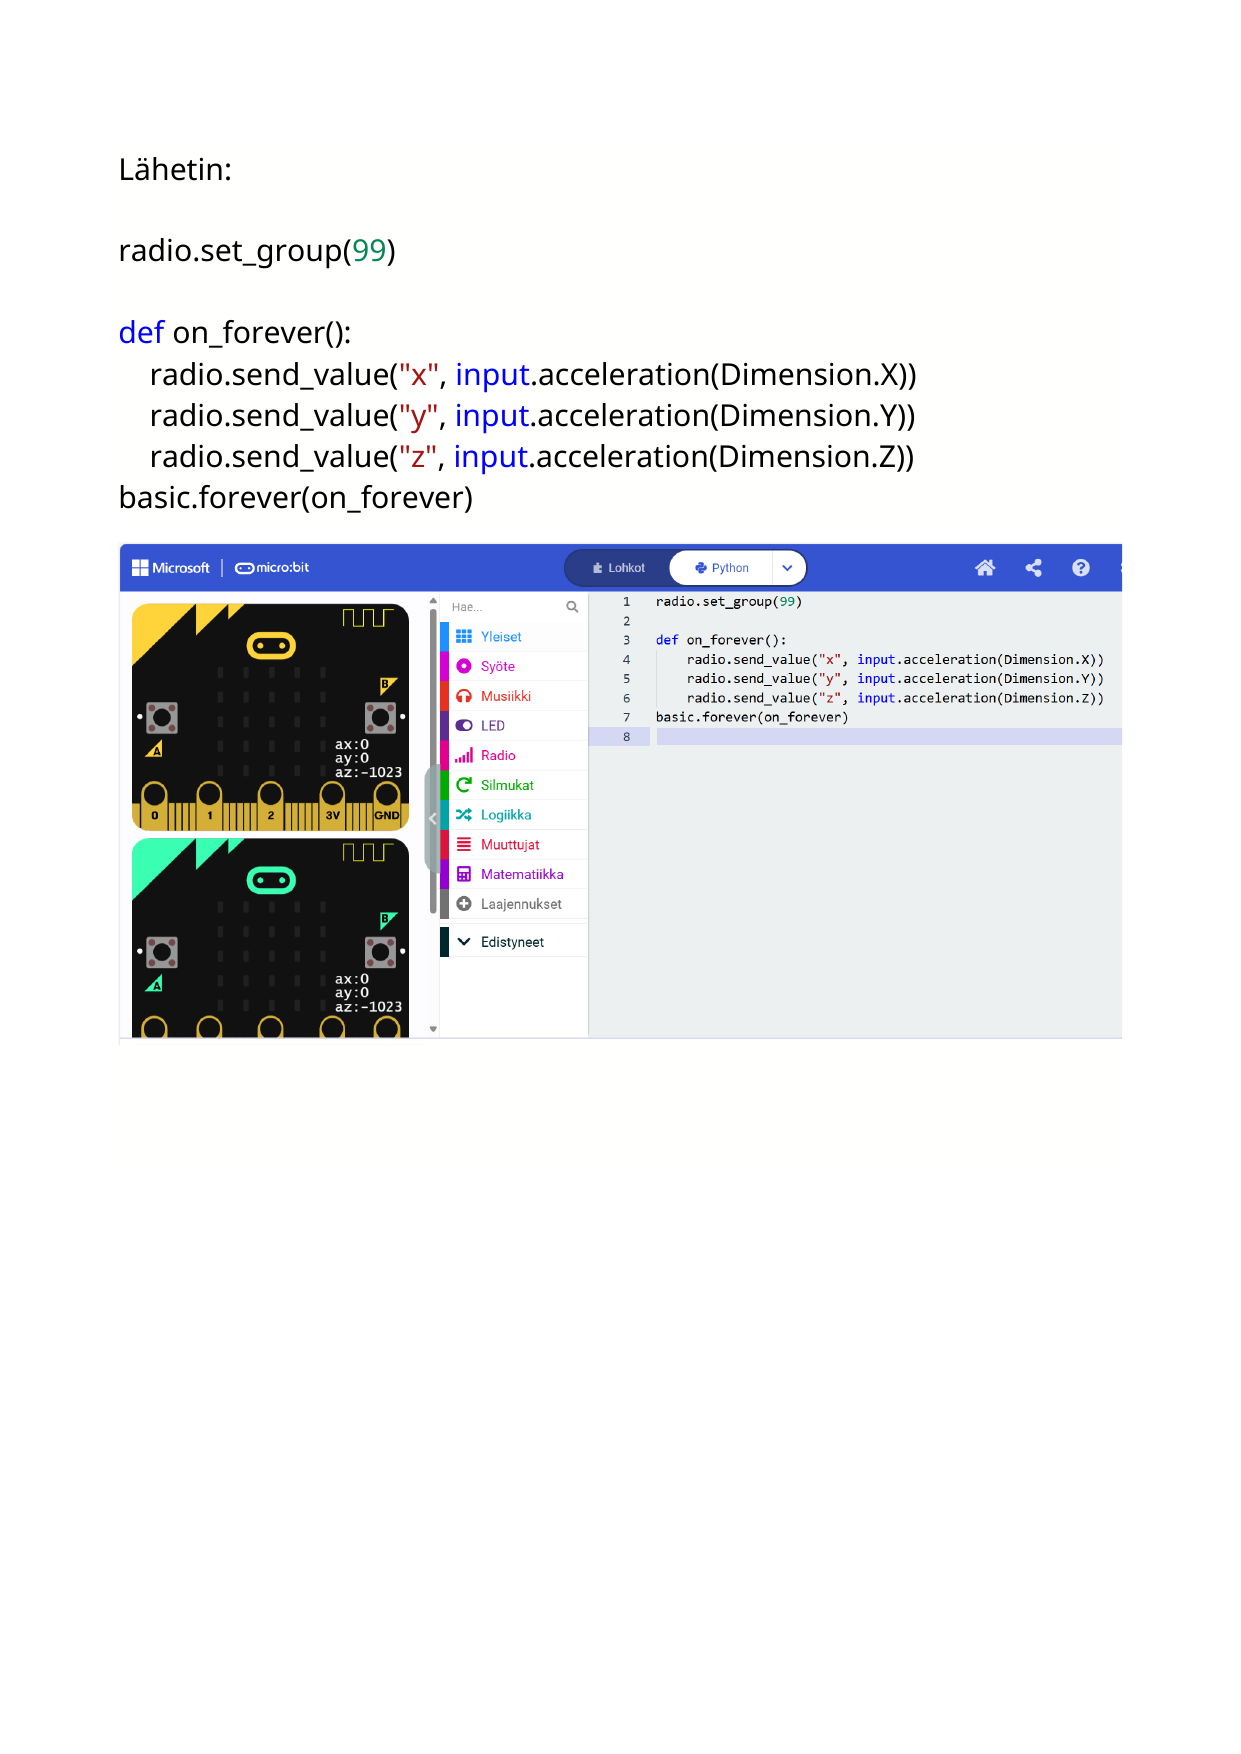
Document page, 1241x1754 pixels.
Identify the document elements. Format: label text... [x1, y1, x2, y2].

text radio.send_value("x", input.acceleration(Dimension.X)) [118, 353, 1122, 394]
text basic.forever(on_forever) [118, 476, 1122, 517]
text def on_forever(): [118, 312, 1122, 353]
text radio.set_group(99) [118, 229, 1122, 271]
text radio.send_value("z", input.acceleration(Dimension.Z)) [118, 435, 1122, 476]
picture [118, 542, 1123, 1045]
text Lähetin: [118, 148, 1122, 229]
text radio.send_value("y", input.acceleration(Dimension.Y)) [118, 394, 1122, 435]
